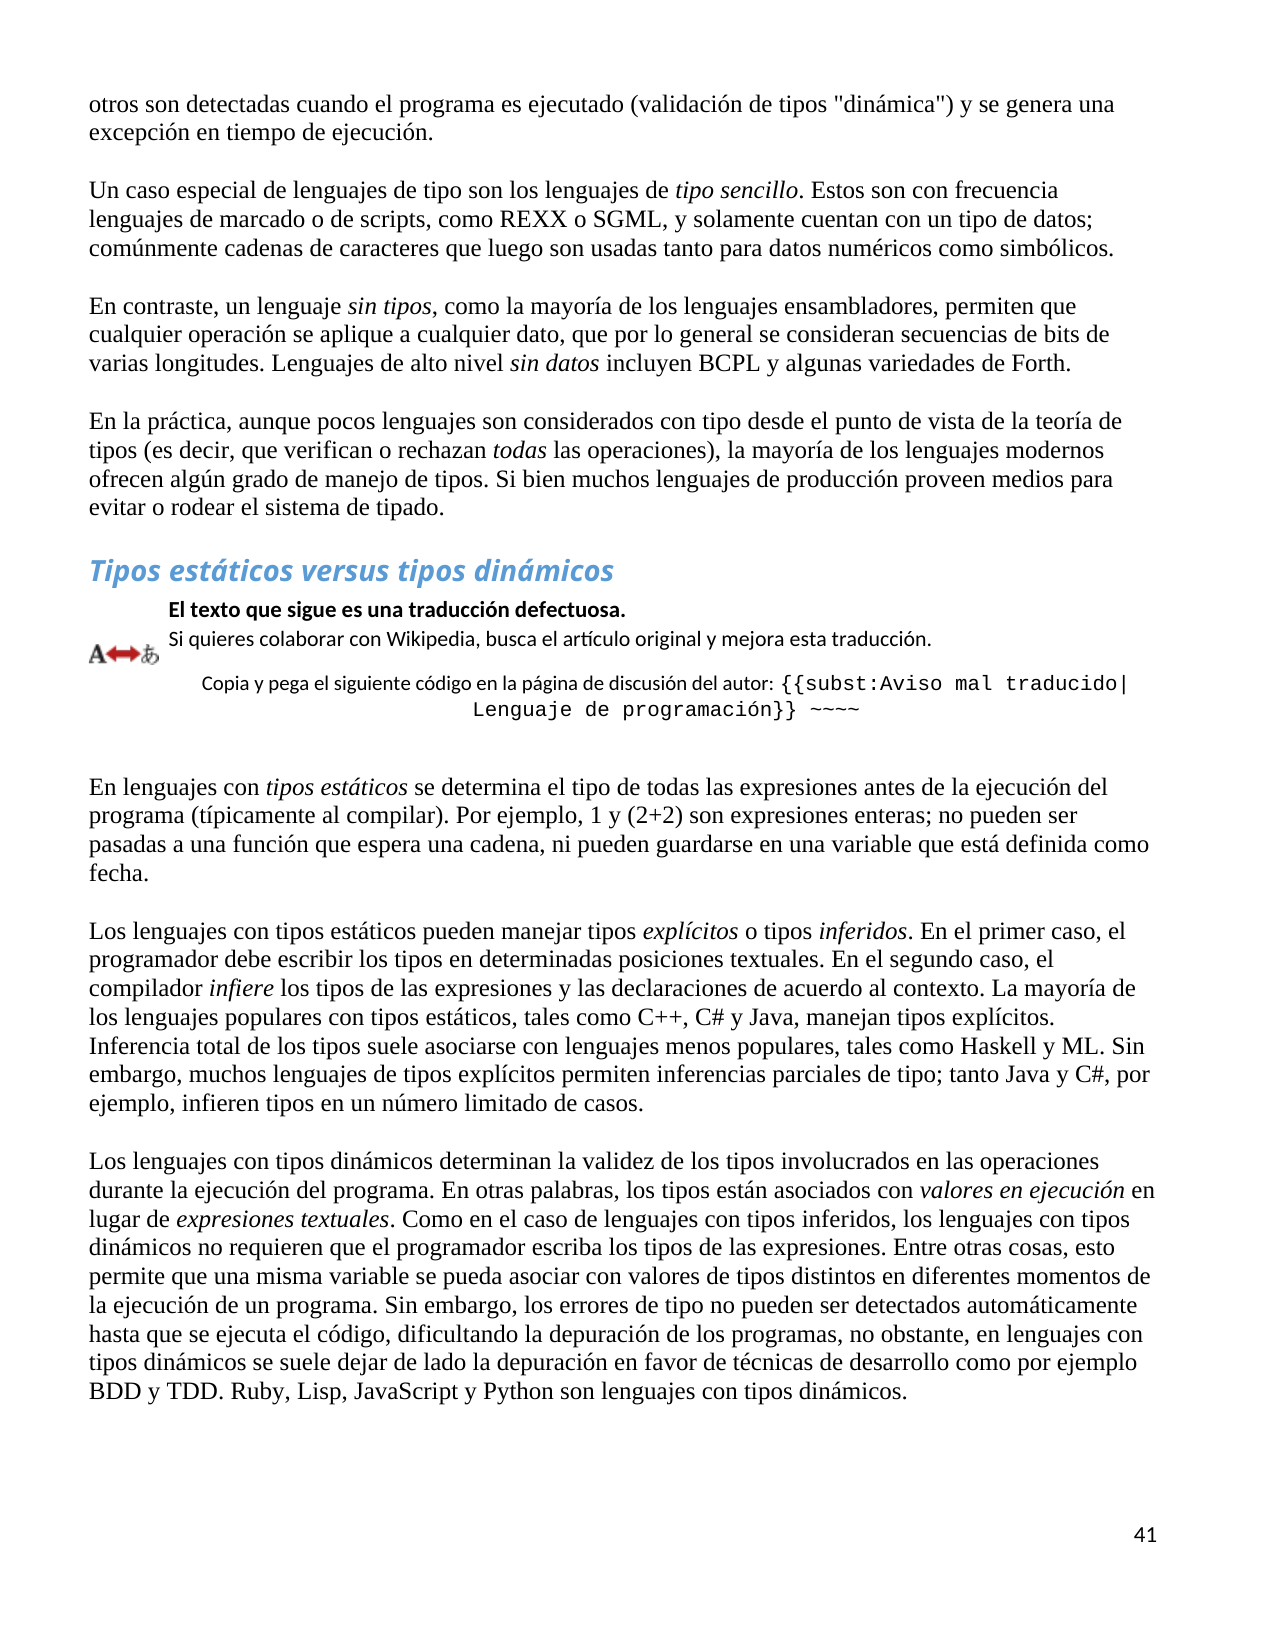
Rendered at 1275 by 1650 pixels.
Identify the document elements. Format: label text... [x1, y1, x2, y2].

table_header [87, 593, 167, 742]
text Los lenguajes con tipos dinámicos determinan la validez de los tipos involucrados en las operaciones durante la ejecución del programa. En otras palabras, los tipos están asociados con valores en ejecución en lugar de expresiones textuales. Como en el caso de lenguajes con tipos inferidos, los lenguajes con tipos dinámicos no requieren que el programador escriba los tipos de las expresiones. Entre otras cosas, esto permite que una misma variable se pueda asociar con valores de tipos distintos en diferentes momentos de la ejecución de un programa. Sin embargo, los errores de tipo no pueden ser detectados automáticamente hasta que se ejecuta el código, dificultando la depuración de los programas, no obstante, en lenguajes con tipos dinámicos se suele dejar de lado la depuración en favor de técnicas de desarrollo como por ejemplo BDD y TDD. Ruby, Lisp, JavaScript y Python son lenguajes con tipos dinámicos. [89, 1146, 1157, 1405]
text Los lenguajes con tipos estáticos pueden manejar tipos explícitos o tipos inferidos. En el primer caso, el programador debe escribir los tipos en determinadas posiciones textuales. En el segundo caso, el compilador infiere los tipos de las expresiones y las declaraciones de acuerdo al contexto. La mayoría de los lenguajes populares con tipos estáticos, tales como C++, C# y Java, manejan tipos explícitos. Inferencia total de los tipos suele asociarse con lenguajes menos populares, tales como Haskell y ML. Sin embargo, muchos lenguajes de tipos explícitos permiten inferencias parciales de tipo; tanto Java y C#, por ejemplo, infieren tipos en un número limitado de casos. [89, 916, 1157, 1117]
subtitle Tipos estáticos versus tipos dinámicos [89, 550, 1157, 590]
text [89, 89, 1157, 146]
text Un caso especial de lenguajes de tipo son los lenguajes de tipo sencillo. Estos son con frecuencia lenguajes de marcado o de scripts, como REXX o SGML, y solamente cuentan con un tipo de datos; comúnmente cadenas de caracteres que luego son usadas tanto para datos numéricos como simbólicos. [89, 175, 1157, 262]
table_header El texto que sigue es una traducción defectuosa. Si quieres colaborar con Wikipedia, busca el artículo original y mejora esta traducción. Copia y pega el siguiente código en la página de discusión del autor: {{subst:Aviso mal traducido|Lenguaje de programación}} ~~~~ [167, 593, 1165, 742]
text En lenguajes con tipos estáticos se determina el tipo de todas las expresiones antes de la ejecución del programa (típicamente al compilar). Por ejemplo, 1 y (2+2) son expresiones enteras; no pueden ser pasadas a una función que espera una cadena, ni pueden guardarse en una variable que está definida como fecha. [89, 772, 1157, 887]
picture [88, 644, 159, 665]
text En la práctica, aunque pocos lenguajes son considerados con tipo desde el punto de vista de la teoría de tipos (es decir, que verifican o rechazan todas las operaciones), la mayoría de los lenguajes modernos ofrecen algún grado de manejo de tipos. Si bien muchos lenguajes de producción proveen medios para evitar o rodear el sistema de tipado. [89, 406, 1157, 521]
text En contraste, un lenguaje sin tipos, como la mayoría de los lenguajes ensambladores, permiten que cualquier operación se aplique a cualquier dato, que por lo general se consideran secuencias de bits de varias longitudes. Lenguajes de alto nivel sin datos incluyen BCPL y algunas variedades de Forth. [89, 291, 1157, 377]
